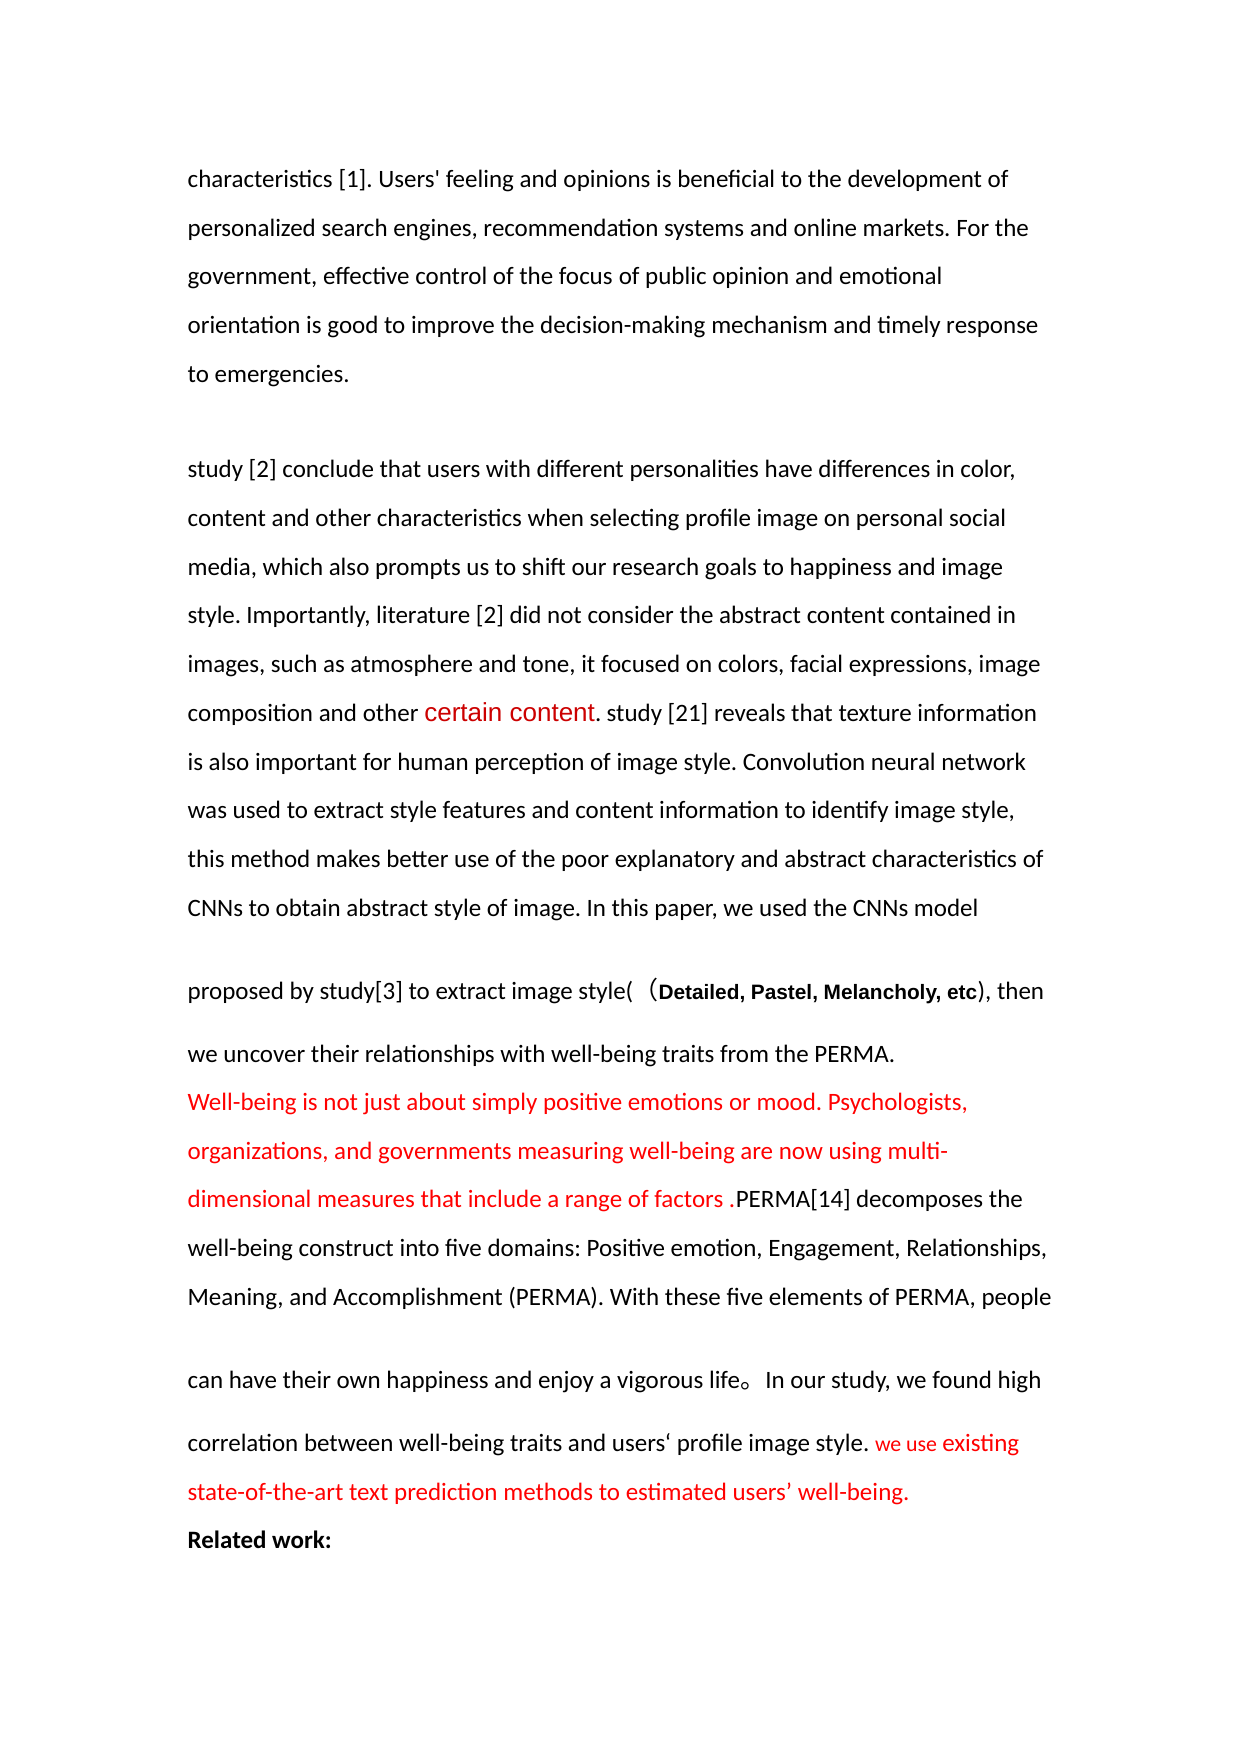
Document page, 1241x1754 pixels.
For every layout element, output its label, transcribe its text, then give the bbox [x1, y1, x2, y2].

text Related work: [187, 1523, 1053, 1555]
text study [2] conclude that users with different personalities have differences in color, content and other characteristics when selecting profile image on personal social media, which also prompts us to shift our research goals to happiness and image style. Importantly, literature [2] did not consider the abstract content contained in images, such as atmosphere and tone, it focused on colors, facial expressions, image composition and other certain content. study [21] reveals that texture information is also important for human perception of image style. Convolution neural network was used to extract style features and content information to identify image style, this method makes better use of the poor explanatory and abstract characteristics of CNNs to obtain abstract style of image. In this paper, we used the CNNs model proposed by study[3] to extract image style(（Detailed, Pastel, Melancholy, etc), then we uncover their relationships with well-being traits from the PERMA. [187, 452, 1053, 1070]
